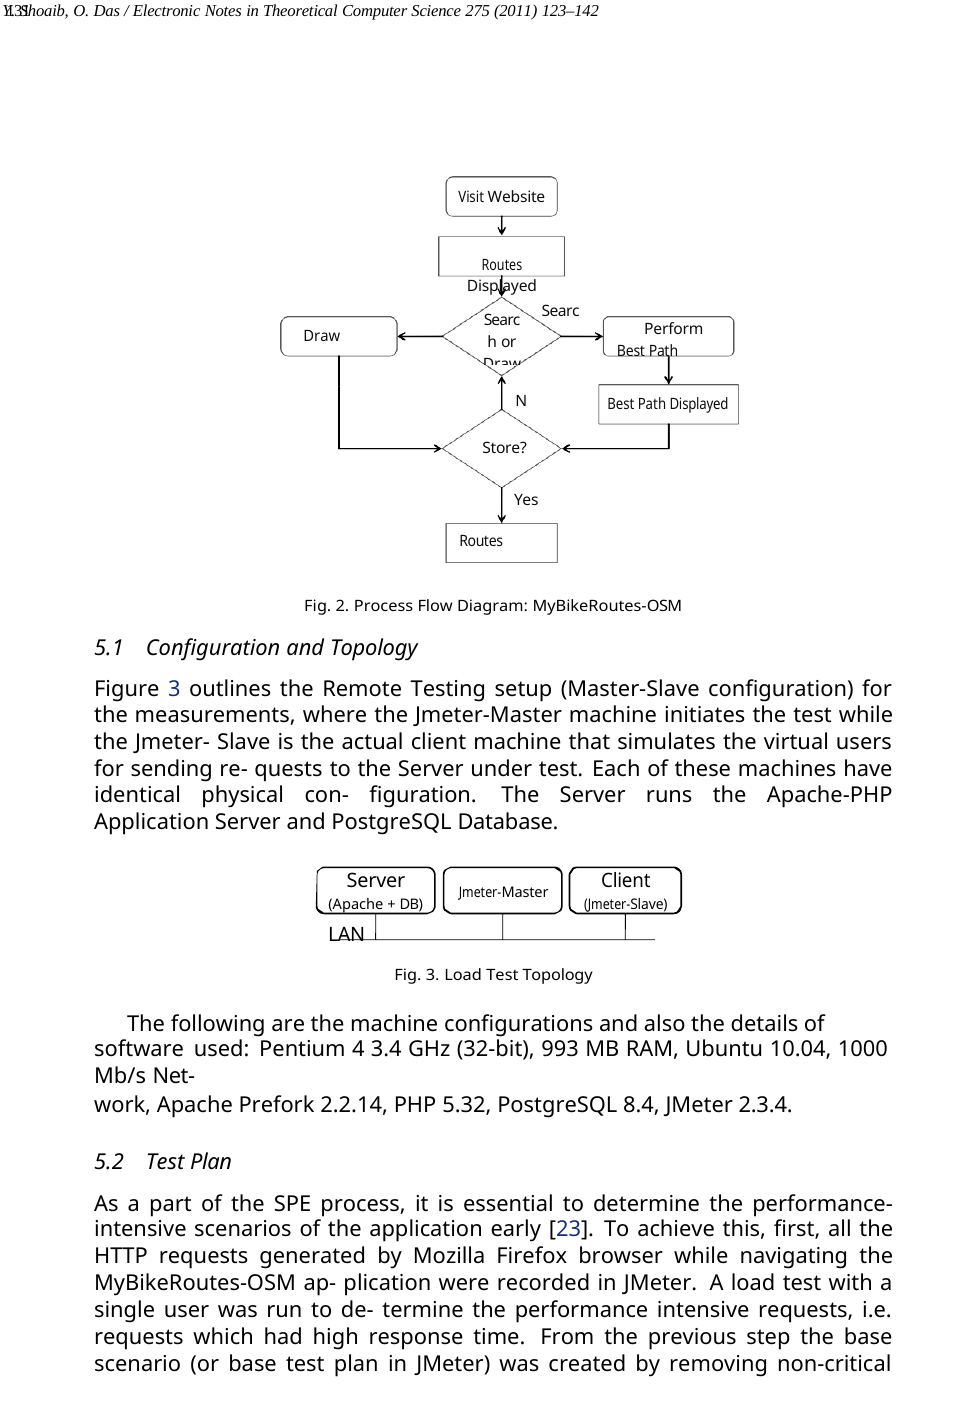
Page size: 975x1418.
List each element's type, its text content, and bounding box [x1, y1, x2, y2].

text Fig. 3. Load Test Topology [94, 964, 892, 985]
text The following are the machine configurations and also the details of software used: Pentium 4 3.4 GHz (32-bit), 993 MB RAM, Ubuntu 10.04, 1000 Mb/s Net- [94, 1009, 904, 1090]
text Fig. 2. Process Flow Diagram: MyBikeRoutes-OSM [94, 595, 892, 616]
text Figure 3 outlines the Remote Testing setup (Master-Slave configuration) for the measurements, where the Jmeter-Master machine initiates the test while the Jmeter- Slave is the actual client machine that simulates the virtual users for sending re- quests to the Server under test. Each of these machines have identical physical con- figuration. The Server runs the Apache-PHP Application Server and PostgreSQL Database. [94, 675, 893, 836]
list Conﬁguration and Topology [94, 631, 904, 661]
list Test Plan [94, 1146, 904, 1176]
text work, Apache Prefork 2.2.14, PHP 5.32, PostgreSQL 8.4, JMeter 2.3.4. [94, 1090, 904, 1118]
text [94, 1189, 893, 1378]
picture [280, 176, 739, 563]
